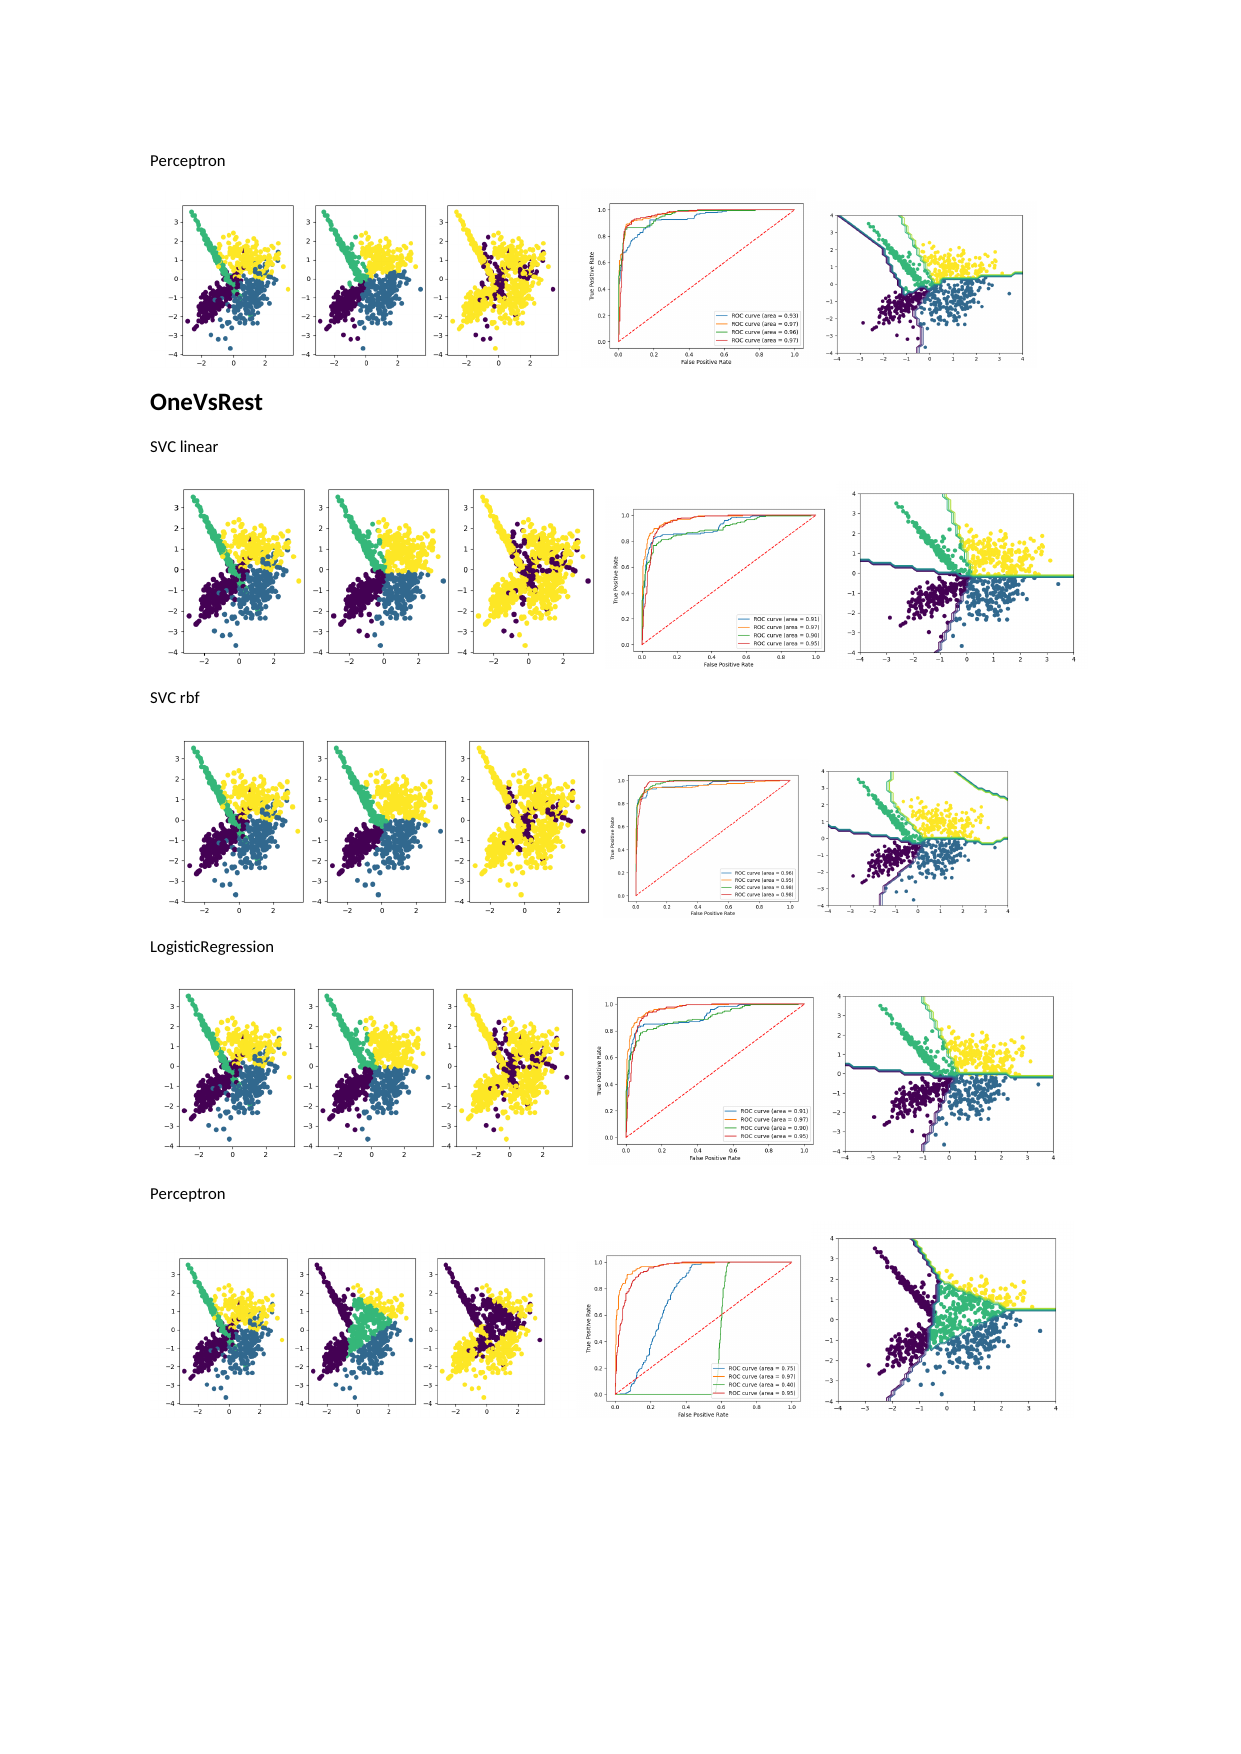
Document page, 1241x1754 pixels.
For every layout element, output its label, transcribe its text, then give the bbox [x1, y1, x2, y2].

text SVC linear [150, 436, 1090, 456]
picture [150, 188, 1038, 368]
text LogisticRegression [150, 936, 1090, 957]
picture [150, 1221, 1074, 1418]
picture [150, 474, 1088, 669]
picture [150, 726, 1021, 918]
text OneVsRest [150, 386, 1090, 417]
text Perceptron [150, 1183, 1090, 1203]
text Perceptron [150, 150, 1090, 170]
picture [150, 974, 1074, 1165]
text SVC rbf [150, 688, 1090, 708]
